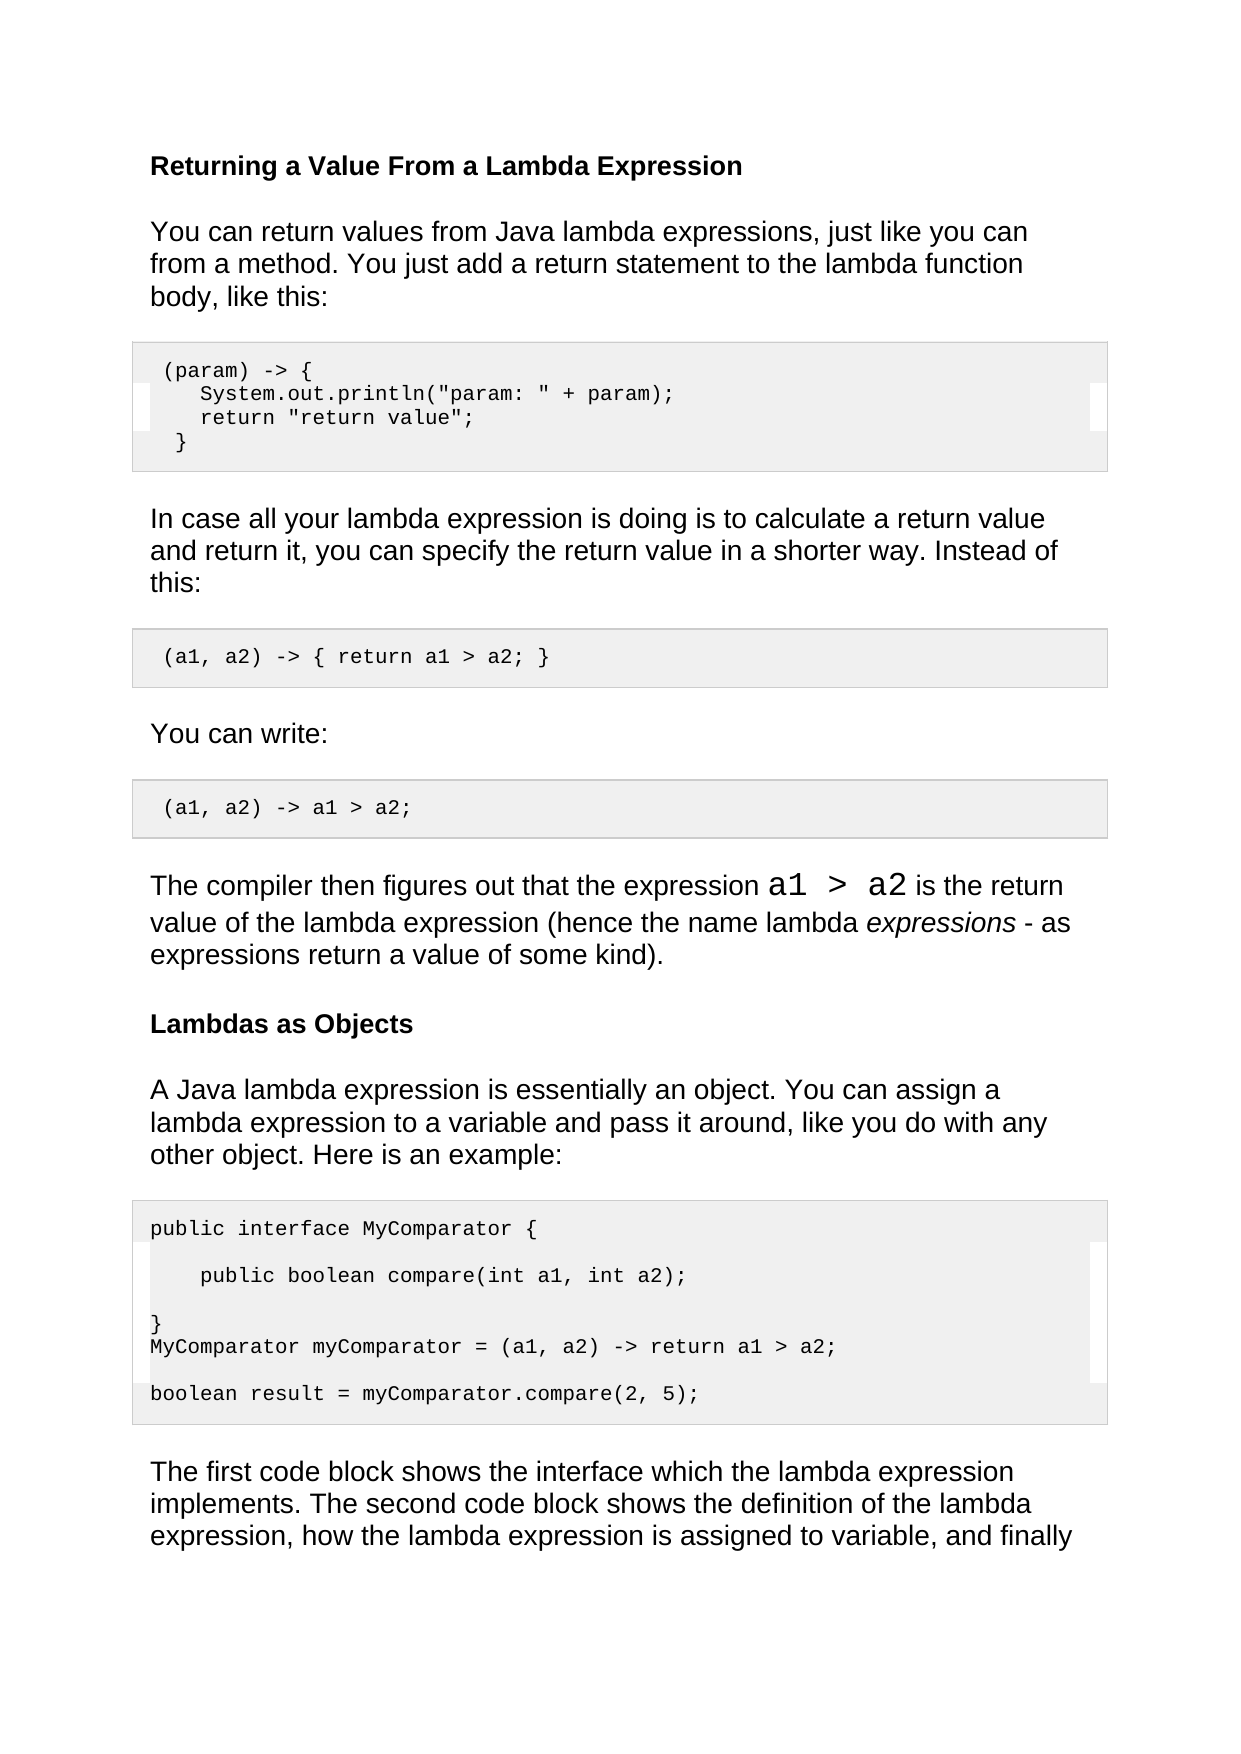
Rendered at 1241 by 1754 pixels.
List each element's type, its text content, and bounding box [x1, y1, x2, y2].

subtitle Lambdas as Objects [150, 1008, 1090, 1039]
text You can write: [150, 717, 1090, 750]
text public interface MyComparator { [133, 1201, 1107, 1242]
text You can return values from Java lambda expressions, just like you can from a method. You just add a return statement to the lambda function body, like this: [150, 215, 1090, 312]
text The compiler then figures out that the expression a1 > a2 is the return value of the lambda expression (hence the name lambda expressions - as expressions return a value of some kind). [150, 868, 1090, 971]
subtitle Returning a Value From a Lambda Expression [150, 150, 1090, 181]
text } [150, 1312, 1090, 1336]
text public boolean compare(int a1, int a2); [150, 1265, 1090, 1289]
text (a1, a2) -> a1 > a2; [133, 781, 1107, 837]
text (a1, a2) -> { return a1 > a2; } [133, 630, 1107, 687]
text (param) -> { [133, 343, 1107, 383]
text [150, 1454, 1090, 1552]
text In case all your lambda expression is doing is to calculate a return value and return it, you can specify the return value in a shorter way. Instead of this: [150, 502, 1090, 599]
text } [133, 412, 1107, 471]
text MyComparator myComparator = (a1, a2) -> return a1 > a2; [150, 1336, 1090, 1360]
text A Java lambda expression is essentially an object. You can assign a lambda expression to a variable and pass it around, like you do with any other object. Here is an example: [150, 1073, 1090, 1171]
text boolean result = myComparator.compare(2, 5); [133, 1365, 1107, 1424]
text System.out.println("param: " + param); [150, 383, 1090, 407]
